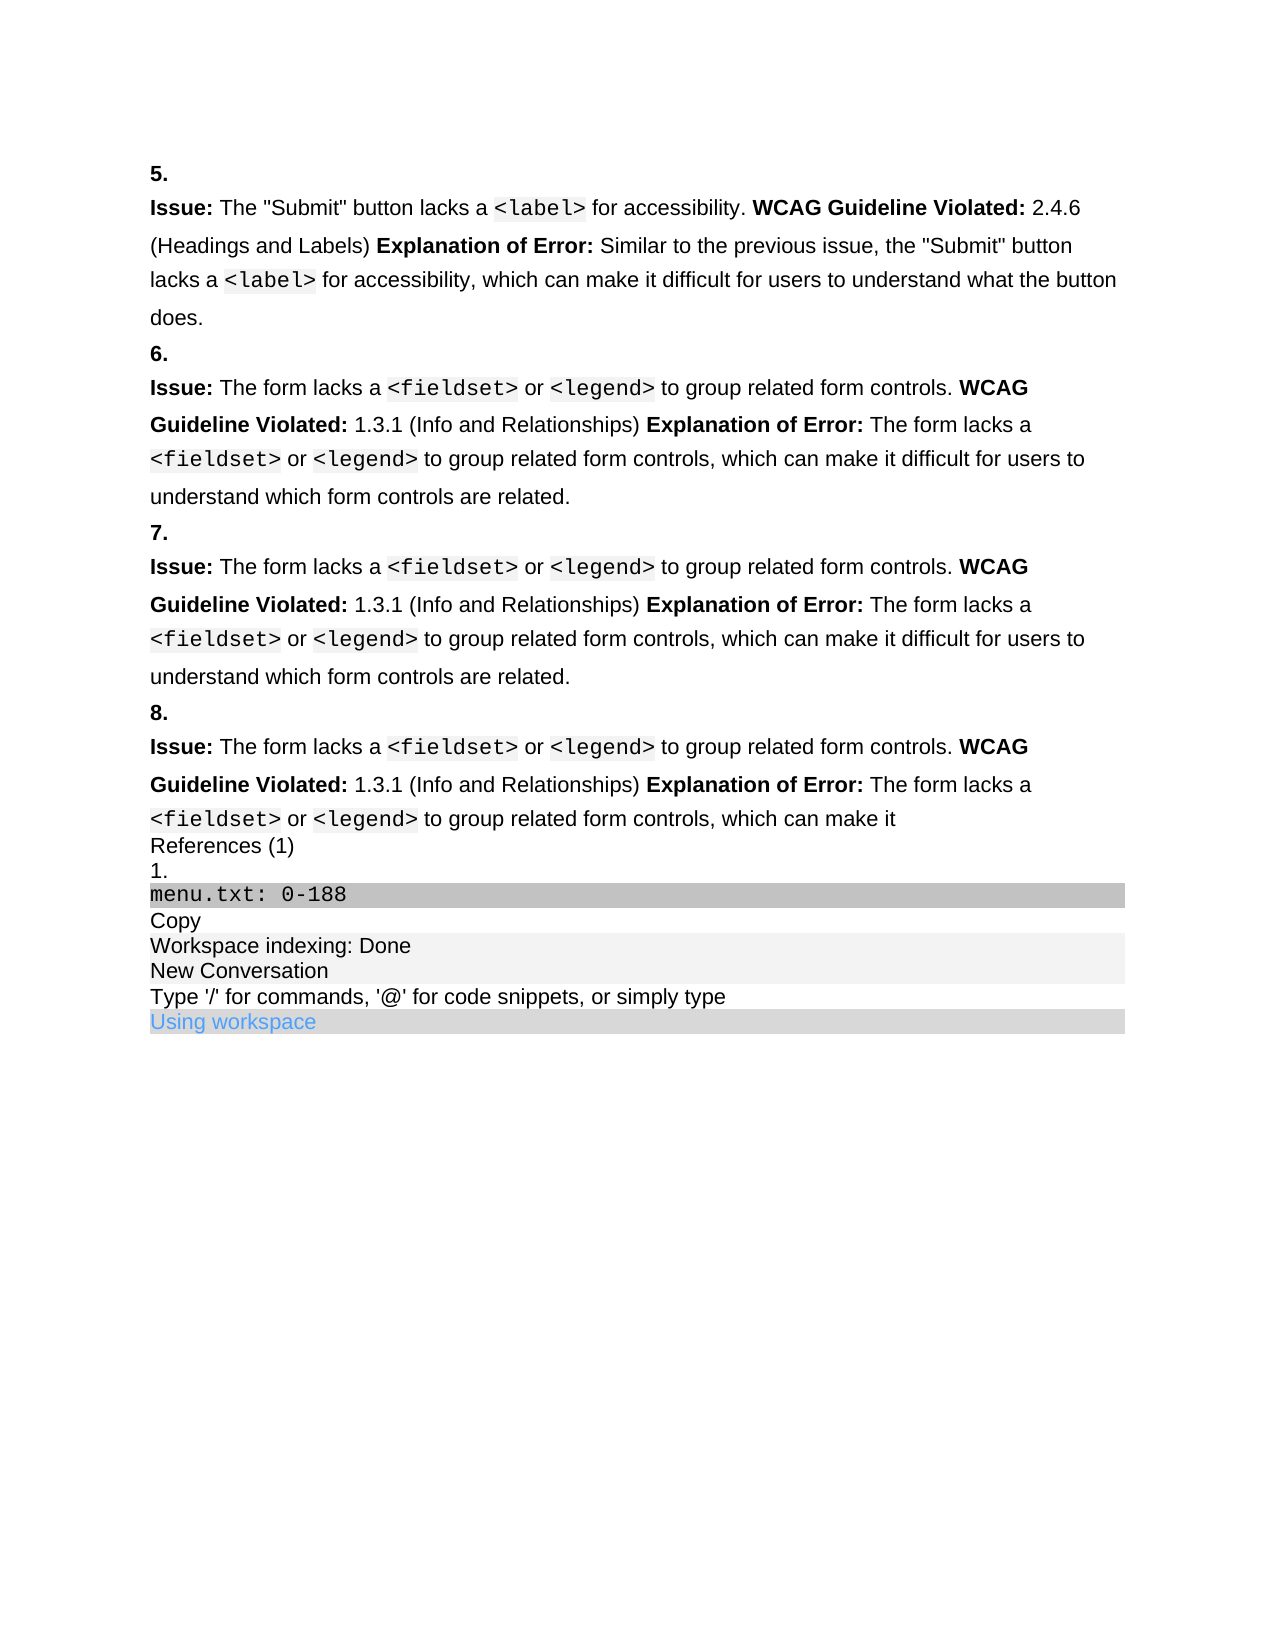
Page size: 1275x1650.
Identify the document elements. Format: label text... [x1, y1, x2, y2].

text menu.txt: 0-188 [150, 883, 1125, 908]
text Issue: The form lacks a <fieldset> or <legend> to group related form controls. WCAG Guideline Violated: 1.3.1 (Info and Relationships) Explanation of Error: The form lacks a <fieldset> or <legend> to group related form controls, which can make it difficult for users to understand which form controls are related. [150, 545, 1125, 689]
text Type '/' for commands, '@' for code snippets, or simply type [150, 984, 1125, 1009]
text Issue: The "Submit" button lacks a <label> for accessibility. WCAG Guideline Violated: 2.4.6 (Headings and Labels) Explanation of Error: Similar to the previous issue, the "Submit" button lacks a <label> for accessibility, which can make it difficult for users to understand what the button does. [150, 186, 1125, 330]
text 1. [150, 858, 1125, 883]
text 8. [150, 689, 1125, 725]
text 7. [150, 509, 1125, 545]
text 5. [150, 150, 1125, 186]
text Issue: The form lacks a <fieldset> or <legend> to group related form controls. WCAG Guideline Violated: 1.3.1 (Info and Relationships) Explanation of Error: The form lacks a <fieldset> or <legend> to group related form controls, which can make it difficult for users to understand which form controls are related. [150, 366, 1125, 509]
text Copy [150, 908, 1125, 933]
text Using workspace [150, 1009, 1125, 1034]
text New Conversation [150, 958, 1125, 984]
text Workspace indexing: Done [150, 933, 1125, 958]
text 6. [150, 330, 1125, 366]
text References (1) [150, 833, 1125, 858]
text Issue: The form lacks a <fieldset> or <legend> to group related form controls. WCAG Guideline Violated: 1.3.1 (Info and Relationships) Explanation of Error: The form lacks a <fieldset> or <legend> to group related form controls, which can make it [150, 725, 1125, 833]
